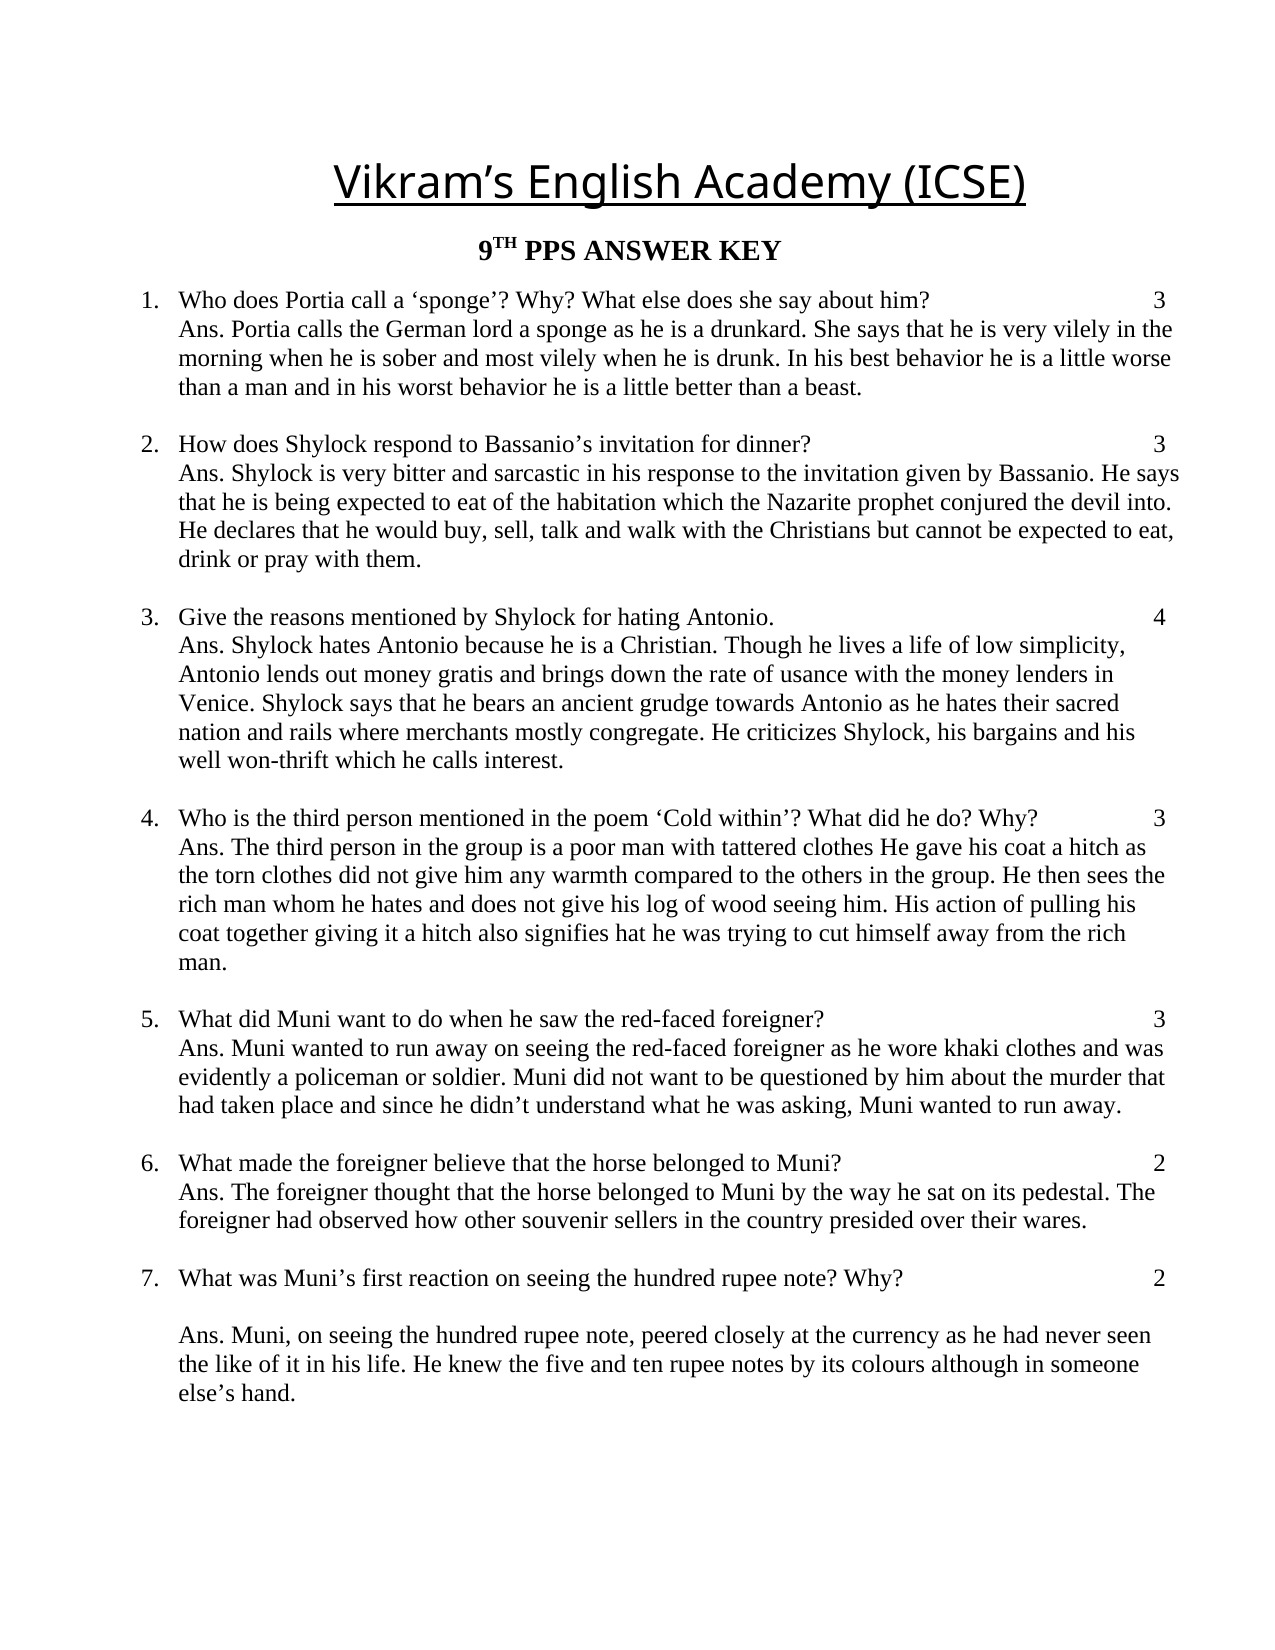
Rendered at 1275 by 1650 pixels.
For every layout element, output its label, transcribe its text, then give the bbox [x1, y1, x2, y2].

list What did Muni want to do when he saw the red-faced foreigner? 3 [141, 1004, 1181, 1033]
list Who is the third person mentioned in the poem ‘Cold within’? What did he do? Why? 3 [141, 803, 1181, 832]
text Ans. Shylock is very bitter and sarcastic in his response to the invitation given by Bassanio. He says that he is being expected to eat of the habitation which the Nazarite prophet conjured the devil into. He declares that he would buy, sell, talk and walk with the Christians but cannot be expected to eat, drink or pray with them. [178, 458, 1181, 573]
text Ans. The foreigner thought that the horse belonged to Muni by the way he sat on its pedestal. The foreigner had observed how other souvenir sellers in the country presided over their wares. [178, 1177, 1181, 1234]
text Ans. Muni wanted to run away on seeing the red-faced foreigner as he wore khaki clothes and was evidently a policeman or soldier. Muni did not want to be questioned by him about the murder that had taken place and since he didn’t understand what he was asking, Muni wanted to run away. [178, 1033, 1181, 1119]
list Who does Portia call a ‘sponge’? Why? What else does she say about him? 3 [141, 286, 1181, 314]
text 9TH PPS ANSWER KEY [403, 233, 1181, 266]
text Ans. Muni, on seeing the hundred rupee note, peered closely at the currency as he had never seen the like of it in his life. He knew the five and ten rupee notes by its colours although in someone else’s hand. [178, 1321, 1181, 1407]
list What was Muni’s first reaction on seeing the hundred rupee note? Why? 2 [141, 1263, 1181, 1321]
list Give the reasons mentioned by Shylock for hating Antonio. 4 [141, 602, 1181, 631]
list How does Shylock respond to Bassanio’s invitation for dinner? 3 [141, 429, 1181, 458]
text Ans. Shylock hates Antonio because he is a Christian. Though he lives a life of low simplicity, Antonio lends out money gratis and brings down the rate of usance with the money lenders in Venice. Shylock says that he bears an ancient grudge towards Antonio as he hates their sacred nation and rails where merchants mostly congregate. He criticizes Shylock, his bargains and his well won-thrift which he calls interest. [178, 631, 1181, 774]
list Vikram’s English Academy (ICSE) [178, 150, 1181, 212]
text Ans. Portia calls the German lord a sponge as he is a drunkard. She says that he is very vilely in the morning when he is sober and most vilely when he is drunk. In his best behavior he is a little worse than a man and in his worst behavior he is a little better than a beast. [178, 314, 1181, 401]
text Ans. The third person in the group is a poor man with tattered clothes He gave his coat a hitch as the torn clothes did not give him any warmth compared to the others in the group. He then sees the rich man whom he hates and does not give his log of wood seeing him. His action of pulling his coat together giving it a hitch also signifies hat he was trying to cut himself away from the rich man. [178, 832, 1181, 976]
list What made the foreigner believe that the horse belonged to Muni? 2 [141, 1148, 1181, 1177]
